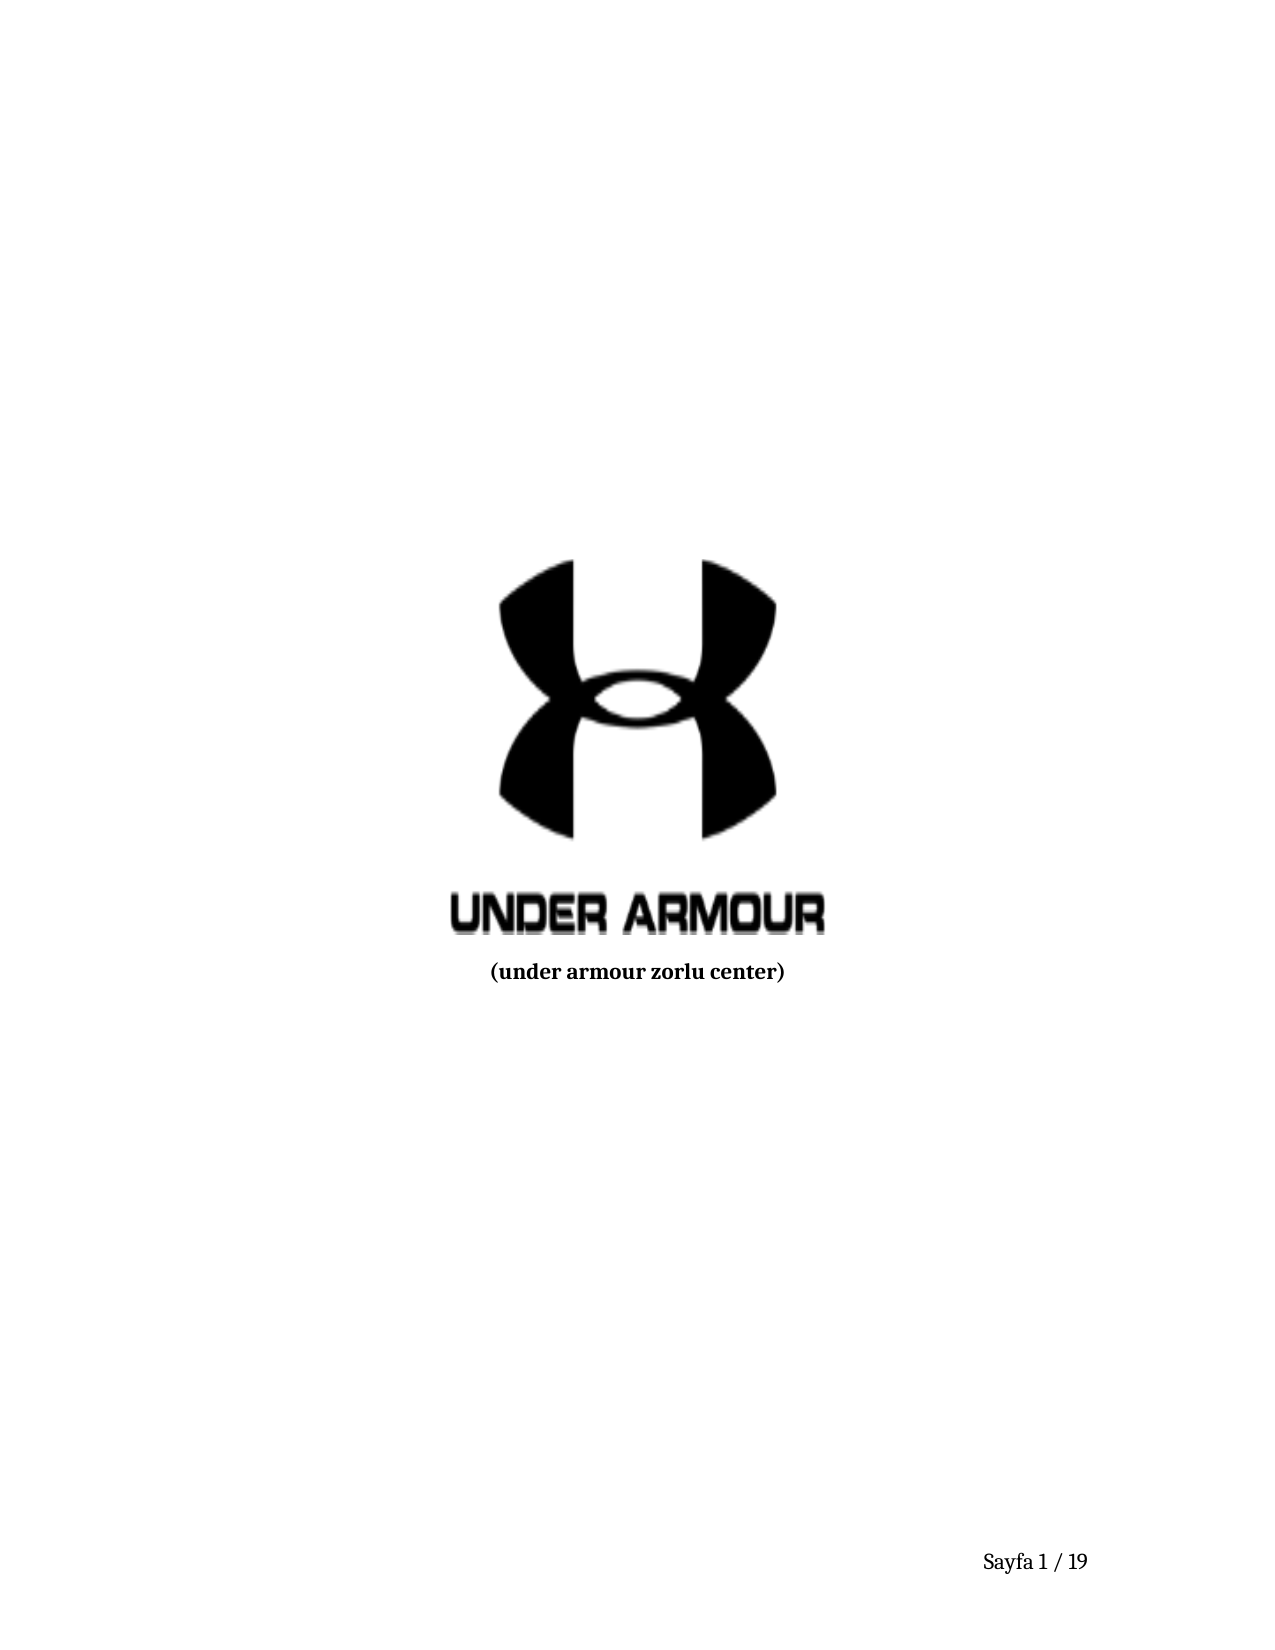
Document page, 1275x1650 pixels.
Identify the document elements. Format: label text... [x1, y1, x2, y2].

text (under armour zorlu center) [187, 959, 1087, 985]
picture [450, 559, 826, 935]
